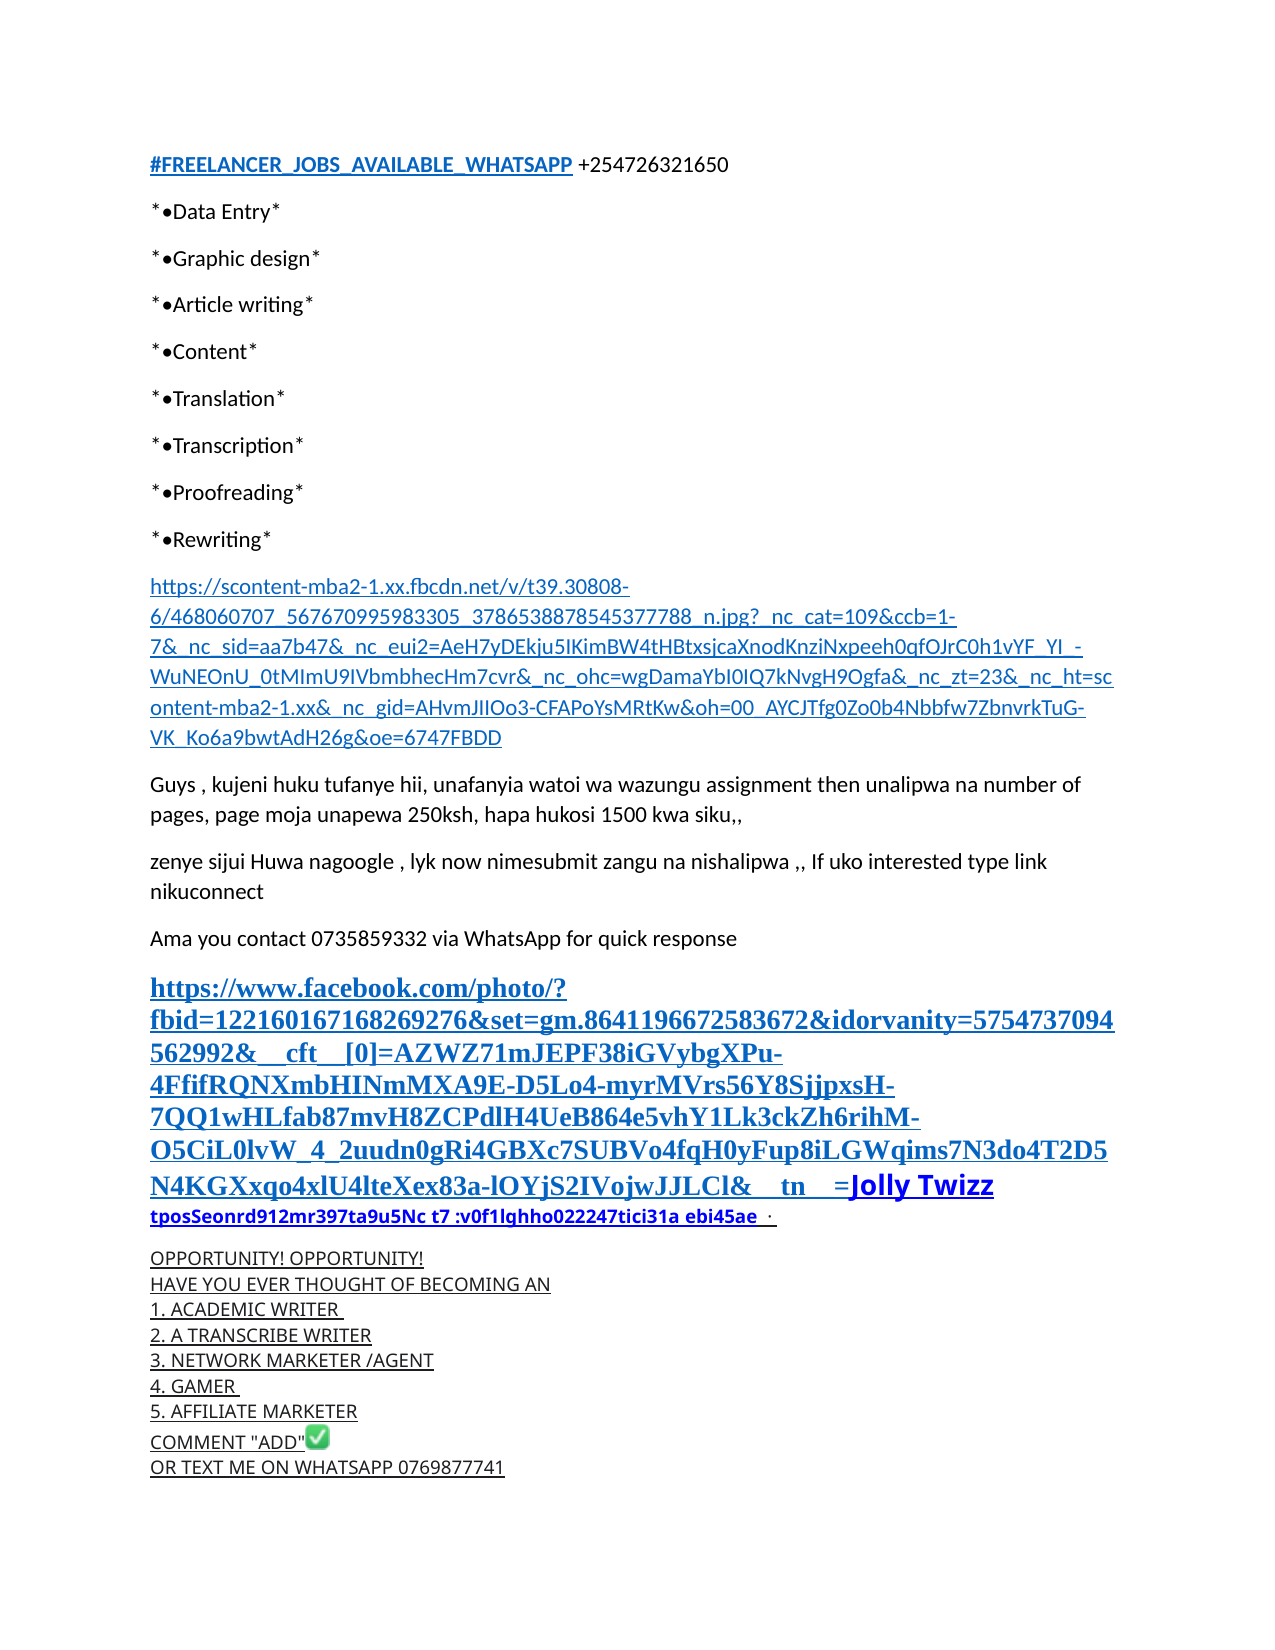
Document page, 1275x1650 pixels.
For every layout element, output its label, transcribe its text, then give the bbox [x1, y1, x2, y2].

text OR TEXT ME ON WHATSAPP 0769877741 [150, 1455, 1125, 1480]
text zenye sijui Huwa nagoogle , lyk now nimesubmit zangu na nishalipwa ,, If uko interested type link nikuconnect [150, 847, 1125, 905]
subtitle https://www.facebook.com/photo/?fbid=122160167168269276&set=gm.8641196672583672&idorvanity=5754737094562992&__cft__[0]=AZWZ71mJEPF38iGVybgXPu-4FfifRQNXmbHINmMXA9E-D5Lo4-myrMVrs56Y8SjjpxsH-7QQ1wHLfab87mvH8ZCPdlH4UeB864e5vhY1Lk3ckZh6rihM-O5CiL0lvW_4_2uudn0gRi4GBXc7SUBVo4fqH0yFup8iLGWqims7N3do4T2D5N4KGXxqo4xlU4lteXex83a-lOYjS2IVojwJJLCl&__tn__=Jolly Twizz [150, 971, 1125, 1203]
text *•Transcription* [150, 431, 1125, 459]
text 5. AFFILIATE MARKETER [150, 1399, 1125, 1424]
text 2. A TRANSCRIBE WRITER [150, 1322, 1125, 1348]
picture [305, 1424, 330, 1450]
text *•Content* [150, 337, 1125, 366]
text 1. ACADEMIC WRITER [150, 1297, 1125, 1322]
text Ama you contact 0735859332 via WhatsApp for quick response [150, 924, 1125, 952]
text https://scontent-mba2-1.xx.fbcdn.net/v/t39.30808-6/468060707_567670995983305_3786538878545377788_n.jpg?_nc_cat=109&ccb=1-7&_nc_sid=aa7b47&_nc_eui2=AeH7yDEkju5IKimBW4tHBtxsjcaXnodKnziNxpeeh0qfOJrC0h1vYF_YI_-WuNEOnU_0tMImU9IVbmbhecHm7cvr&_nc_ohc=wgDamaYbI0IQ7kNvgH9Ogfa&_nc_zt=23&_nc_ht=scontent-mba2-1.xx&_nc_gid=AHvmJIIOo3-CFAPoYsMRtKw&oh=00_AYCJTfg0Zo0b4Nbbfw7ZbnvrkTuG-VK_Ko6a9bwtAdH26g&oe=6747FBDD [150, 572, 1125, 751]
text *•Proofreading* [150, 478, 1125, 506]
text OPPORTUNITY! OPPORTUNITY! [150, 1246, 1125, 1271]
text 3. NETWORK MARKETER /AGENT [150, 1348, 1125, 1373]
text HAVE YOU EVER THOUGHT OF BECOMING AN [150, 1271, 1125, 1297]
text *•Rewriting* [150, 525, 1125, 553]
text *•Graphic design* [150, 244, 1125, 272]
text #FREELANCER_JOBS_AVAILABLE_WHATSAPP +254726321650 [150, 150, 1125, 178]
text Guys , kujeni huku tufanye hii, unafanyia watoi wa wazungu assignment then unalipwa na number of pages, page moja unapewa 250ksh, hapa hukosi 1500 kwa siku,, [150, 770, 1125, 828]
text *•Data Entry* [150, 197, 1125, 225]
text *•Article writing* [150, 291, 1125, 319]
text *•Translation* [150, 384, 1125, 412]
text 4. GAMER [150, 1373, 1125, 1399]
text tposSeonrd912mr397ta9u5Nc t7 :v0f1lghho022247tici31a ebi45ae · [150, 1203, 1125, 1229]
text COMMENT "ADD" [150, 1424, 1125, 1455]
